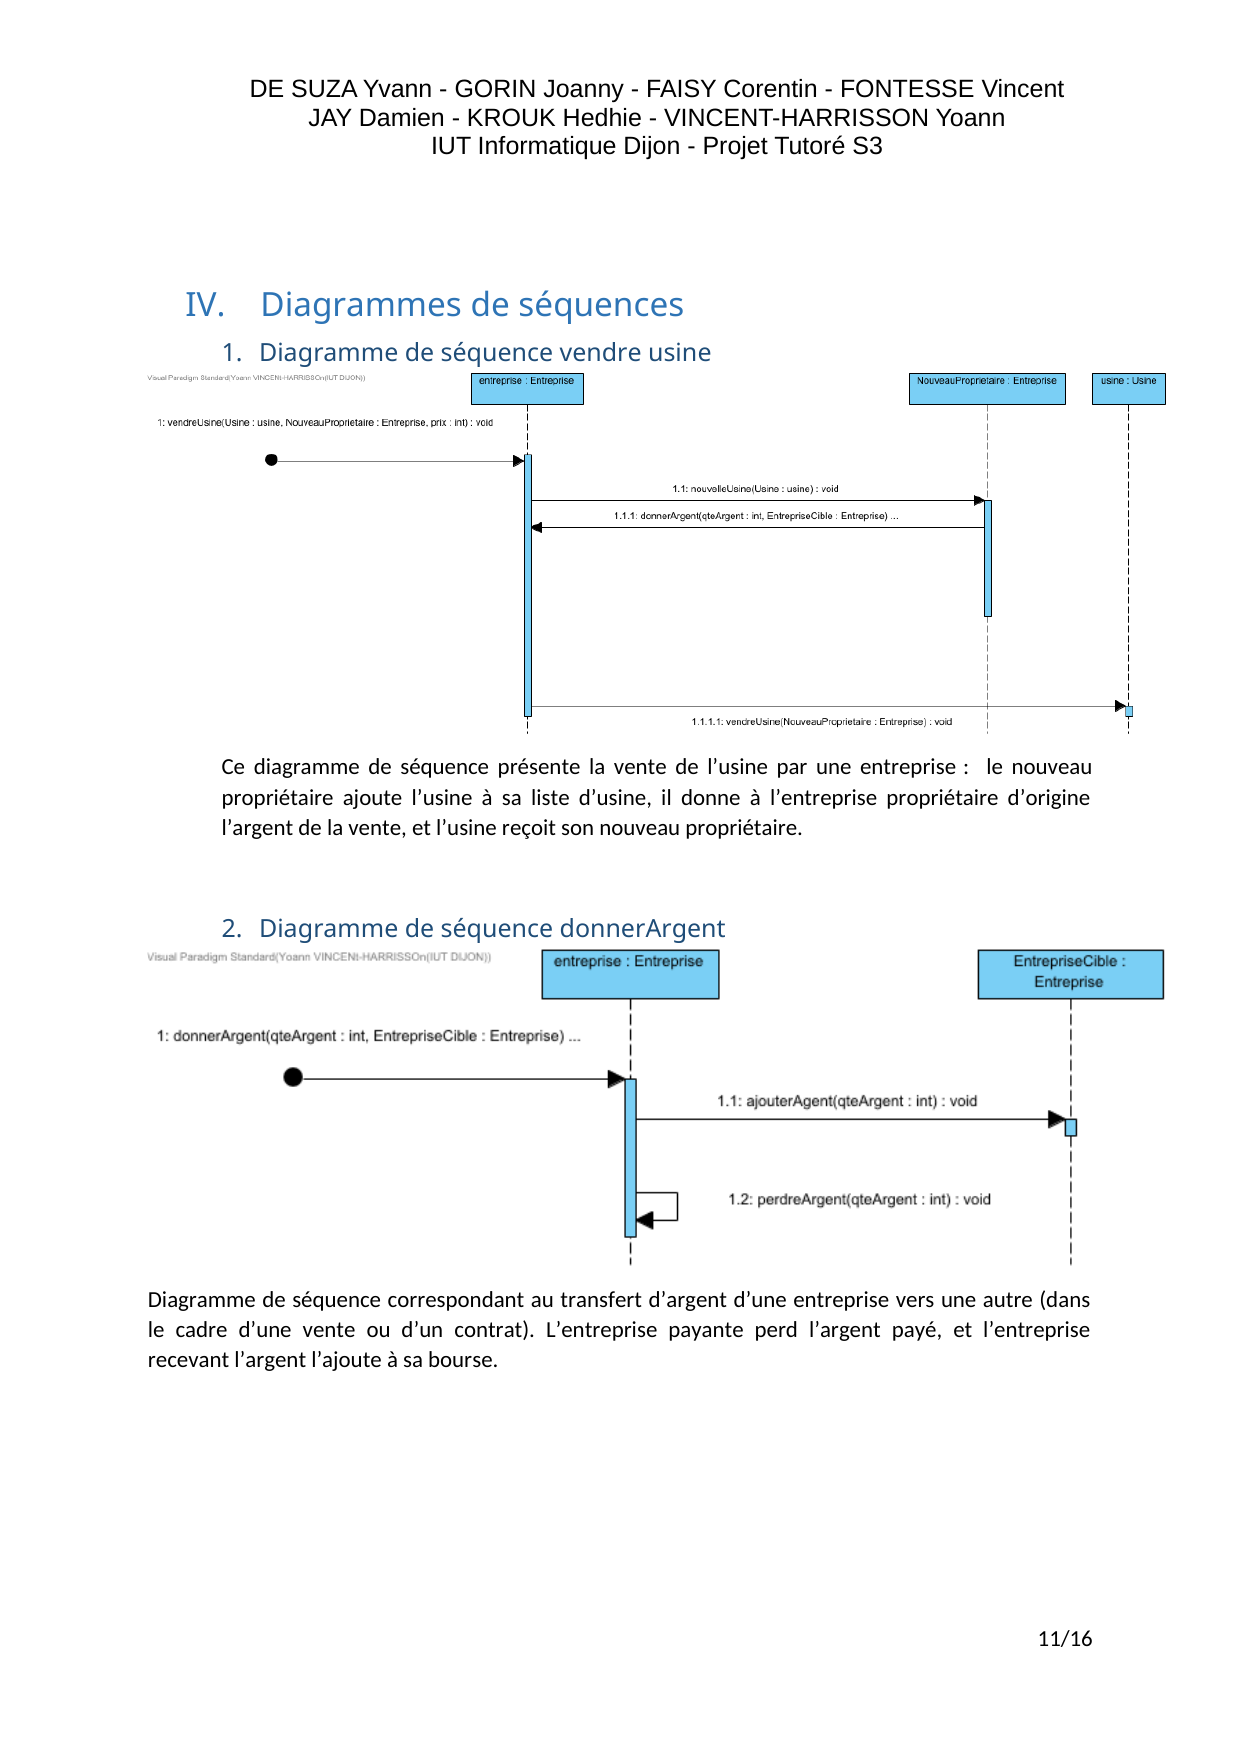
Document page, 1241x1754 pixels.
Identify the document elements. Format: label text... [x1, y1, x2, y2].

picture [147, 371, 1167, 734]
picture [147, 947, 1167, 1267]
text Diagramme de séquence correspondant au transfert d’argent d’une entreprise vers une autre (dans le cadre d’une vente ou d’un contrat). L’entreprise payante perd l’argent payé, et l’entreprise recevant l’argent l’ajoute à sa bourse. [148, 1285, 1093, 1374]
subtitle Diagramme de séquence vendre usine [221, 334, 1093, 368]
subtitle Diagrammes de séquences [185, 281, 1093, 327]
text Ce diagramme de séquence présente la vente de l’usine par une entreprise : le nouveau propriétaire ajoute l’usine à sa liste d’usine, il donne à l’entreprise propriétaire d’origine l’argent de la vente, et l’usine reçoit son nouveau propriétaire. [221, 752, 1093, 841]
subtitle Diagramme de séquence donnerArgent [221, 911, 1093, 945]
